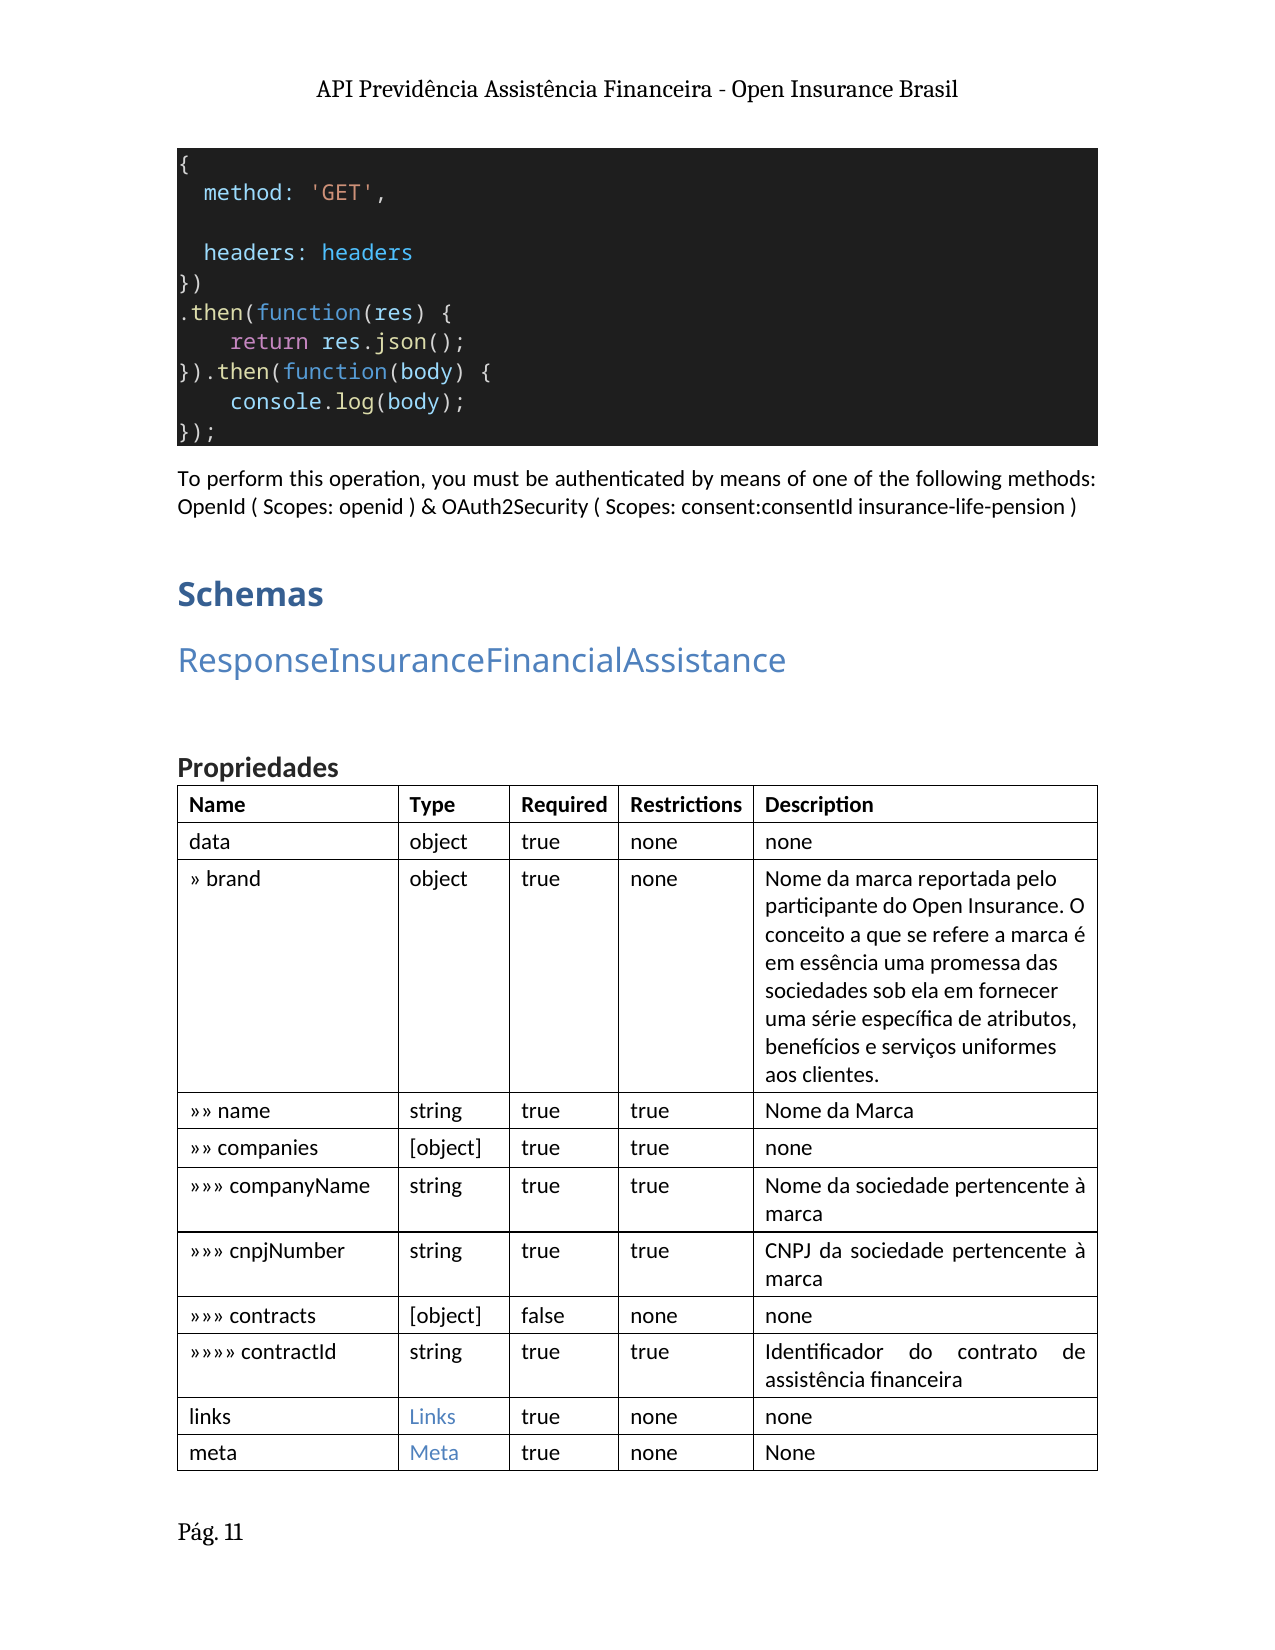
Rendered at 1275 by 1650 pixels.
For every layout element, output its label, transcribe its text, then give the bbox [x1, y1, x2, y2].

table_cell none [619, 1435, 753, 1470]
table_cell [object] [399, 1129, 509, 1167]
table_cell »»» cnpjNumber [178, 1233, 398, 1296]
table_cell » brand [178, 860, 398, 1092]
table_cell data [178, 823, 398, 859]
table_cell Nome da sociedade pertencente à marca [754, 1168, 1097, 1231]
table_cell string [399, 1334, 509, 1397]
text return res.json(); [177, 326, 1098, 356]
table_cell Meta [399, 1435, 509, 1470]
table_cell true [510, 860, 618, 1092]
table_cell true [510, 1093, 618, 1128]
table_cell true [619, 1334, 753, 1397]
table_cell »»»» contractId [178, 1334, 398, 1397]
table_cell none [754, 1297, 1097, 1332]
table_cell true [619, 1093, 753, 1128]
table_cell string [399, 1233, 509, 1296]
table_cell »»» companyName [178, 1168, 398, 1231]
table_cell none [619, 860, 753, 1092]
table_cell CNPJ da sociedade pertencente à marca [754, 1233, 1097, 1296]
table_cell none [619, 1398, 753, 1434]
table_cell »» companies [178, 1129, 398, 1167]
table_cell Nome da Marca [754, 1093, 1097, 1128]
text }).then(function(body) { [177, 356, 1098, 386]
table_header Restrictions [619, 786, 753, 822]
subtitle Schemas [177, 570, 1098, 616]
table_cell None [754, 1435, 1097, 1470]
text }); [177, 416, 1098, 446]
table_cell true [510, 1435, 618, 1470]
table_cell meta [178, 1435, 398, 1470]
table_cell none [754, 1129, 1097, 1167]
table_cell »» name [178, 1093, 398, 1128]
text { [177, 148, 1098, 177]
table_cell true [619, 1129, 753, 1167]
text }) [177, 267, 1098, 297]
table_cell none [619, 1297, 753, 1332]
subtitle ResponseInsuranceFinancialAssistance [177, 637, 1098, 682]
text .then(function(res) { [177, 297, 1098, 326]
table_cell none [754, 1398, 1097, 1434]
subtitle Propriedades [177, 749, 1098, 785]
table_header Name [178, 786, 398, 822]
table_cell »»» contracts [178, 1297, 398, 1332]
table_cell [object] [399, 1297, 509, 1332]
table_header Required [510, 786, 618, 822]
table_cell links [178, 1398, 398, 1434]
text method: 'GET', [177, 177, 1098, 207]
table_cell none [754, 823, 1097, 859]
table_cell true [619, 1168, 753, 1231]
table_cell Nome da marca reportada pelo participante do Open Insurance. O conceito a que se refere a marca é em essência uma promessa das sociedades sob ela em fornecer uma série específica de atributos, benefícios e serviços uniformes aos clientes. [754, 860, 1097, 1092]
table_cell true [510, 1334, 618, 1397]
table_cell string [399, 1168, 509, 1231]
table_cell false [510, 1297, 618, 1332]
table_cell object [399, 860, 509, 1092]
table_cell Identificador do contrato de assistência financeira [754, 1334, 1097, 1397]
table_cell object [399, 823, 509, 859]
table_cell true [510, 1129, 618, 1167]
text headers: headers [177, 237, 1098, 267]
text To perform this operation, you must be authenticated by means of one of the following methods: OpenId ( Scopes: openid ) & OAuth2Security ( Scopes: consent:consentId insurance-life-pension ) [177, 464, 1098, 520]
table_cell true [510, 1398, 618, 1434]
text console.log(body); [177, 386, 1098, 416]
table_header Description [754, 786, 1097, 822]
table_cell true [510, 823, 618, 859]
table_cell true [510, 1233, 618, 1296]
table_cell string [399, 1093, 509, 1128]
table_cell Links [399, 1398, 509, 1434]
table_cell true [510, 1168, 618, 1231]
table_cell true [619, 1233, 753, 1296]
table_cell none [619, 823, 753, 859]
table_header Type [399, 786, 509, 822]
